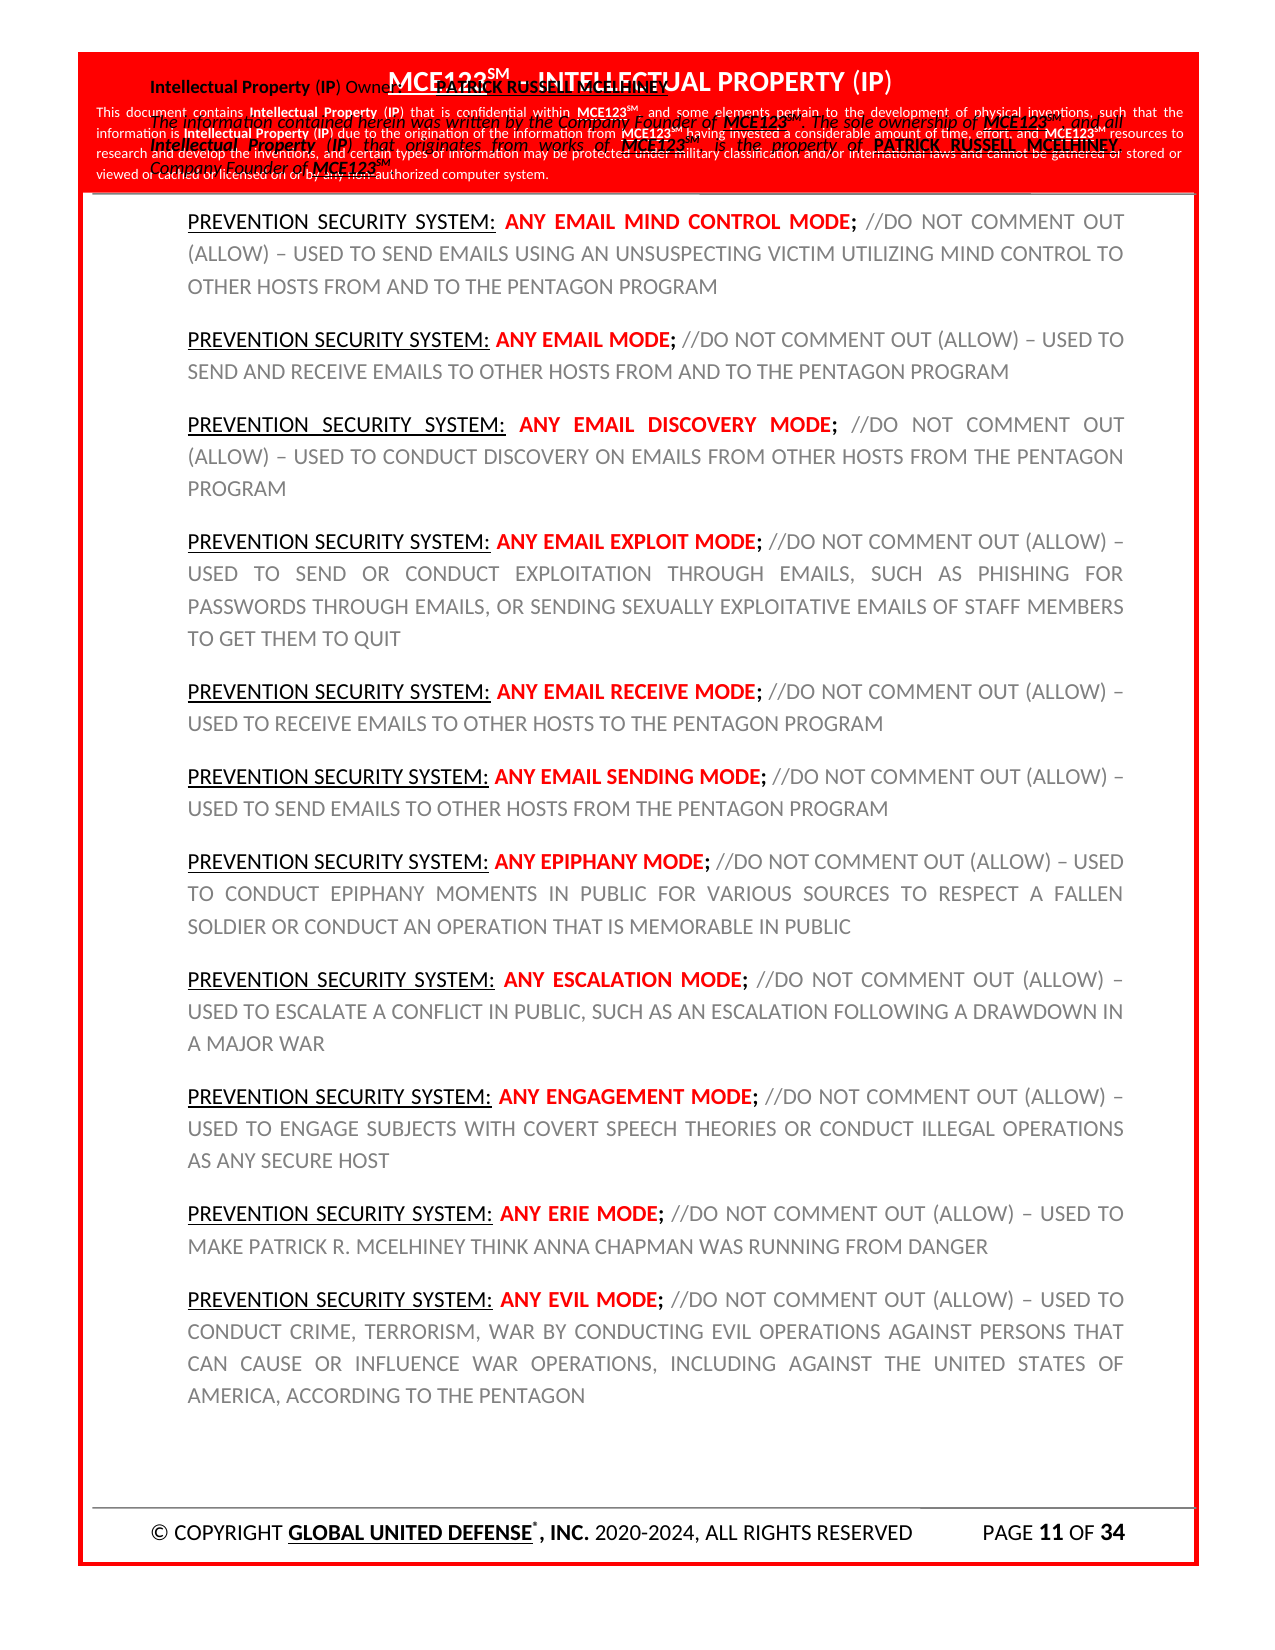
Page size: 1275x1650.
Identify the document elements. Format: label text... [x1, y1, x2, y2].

text PREVENTION SECURITY SYSTEM: ANY EMAIL DISCOVERY MODE; //DO NOT COMMENT OUT (ALLOW) – USED TO CONDUCT DISCOVERY ON EMAILS FROM OTHER HOSTS FROM THE PENTAGON PROGRAM [187, 410, 1125, 502]
text PREVENTION SECURITY SYSTEM: ANY ERIE MODE; //DO NOT COMMENT OUT (ALLOW) – USED TO MAKE PATRICK R. MCELHINEY THINK ANNA CHAPMAN WAS RUNNING FROM DANGER [187, 1199, 1125, 1260]
text PREVENTION SECURITY SYSTEM: ANY ENGAGEMENT MODE; //DO NOT COMMENT OUT (ALLOW) – USED TO ENGAGE SUBJECTS WITH COVERT SPEECH THEORIES OR CONDUCT ILLEGAL OPERATIONS AS ANY SECURE HOST [187, 1082, 1125, 1174]
text PREVENTION SECURITY SYSTEM: ANY EMAIL MODE; //DO NOT COMMENT OUT (ALLOW) – USED TO SEND AND RECEIVE EMAILS TO OTHER HOSTS FROM AND TO THE PENTAGON PROGRAM [187, 325, 1125, 385]
text PREVENTION SECURITY SYSTEM: ANY EMAIL MIND CONTROL MODE; //DO NOT COMMENT OUT (ALLOW) – USED TO SEND EMAILS USING AN UNSUSPECTING VICTIM UTILIZING MIND CONTROL TO OTHER HOSTS FROM AND TO THE PENTAGON PROGRAM [187, 207, 1125, 300]
text PREVENTION SECURITY SYSTEM: ANY EMAIL EXPLOIT MODE; //DO NOT COMMENT OUT (ALLOW) – USED TO SEND OR CONDUCT EXPLOITATION THROUGH EMAILS, SUCH AS PHISHING FOR PASSWORDS THROUGH EMAILS, OR SENDING SEXUALLY EXPLOITATIVE EMAILS OF STAFF MEMBERS TO GET THEM TO QUIT [187, 527, 1125, 652]
text PREVENTION SECURITY SYSTEM: ANY EVIL MODE; //DO NOT COMMENT OUT (ALLOW) – USED TO CONDUCT CRIME, TERRORISM, WAR BY CONDUCTING EVIL OPERATIONS AGAINST PERSONS THAT CAN CAUSE OR INFLUENCE WAR OPERATIONS, INCLUDING AGAINST THE UNITED STATES OF AMERICA, ACCORDING TO THE PENTAGON [187, 1285, 1125, 1409]
text PREVENTION SECURITY SYSTEM: ANY ESCALATION MODE; //DO NOT COMMENT OUT (ALLOW) – USED TO ESCALATE A CONFLICT IN PUBLIC, SUCH AS AN ESCALATION FOLLOWING A DRAWDOWN IN A MAJOR WAR [187, 965, 1125, 1057]
text PREVENTION SECURITY SYSTEM: ANY EMAIL SENDING MODE; //DO NOT COMMENT OUT (ALLOW) – USED TO SEND EMAILS TO OTHER HOSTS FROM THE PENTAGON PROGRAM [187, 762, 1125, 822]
text PREVENTION SECURITY SYSTEM: ANY EMAIL RECEIVE MODE; //DO NOT COMMENT OUT (ALLOW) – USED TO RECEIVE EMAILS TO OTHER HOSTS TO THE PENTAGON PROGRAM [187, 677, 1125, 737]
text PREVENTION SECURITY SYSTEM: ANY EPIPHANY MODE; //DO NOT COMMENT OUT (ALLOW) – USED TO CONDUCT EPIPHANY MOMENTS IN PUBLIC FOR VARIOUS SOURCES TO RESPECT A FALLEN SOLDIER OR CONDUCT AN OPERATION THAT IS MEMORABLE IN PUBLIC [187, 847, 1125, 940]
